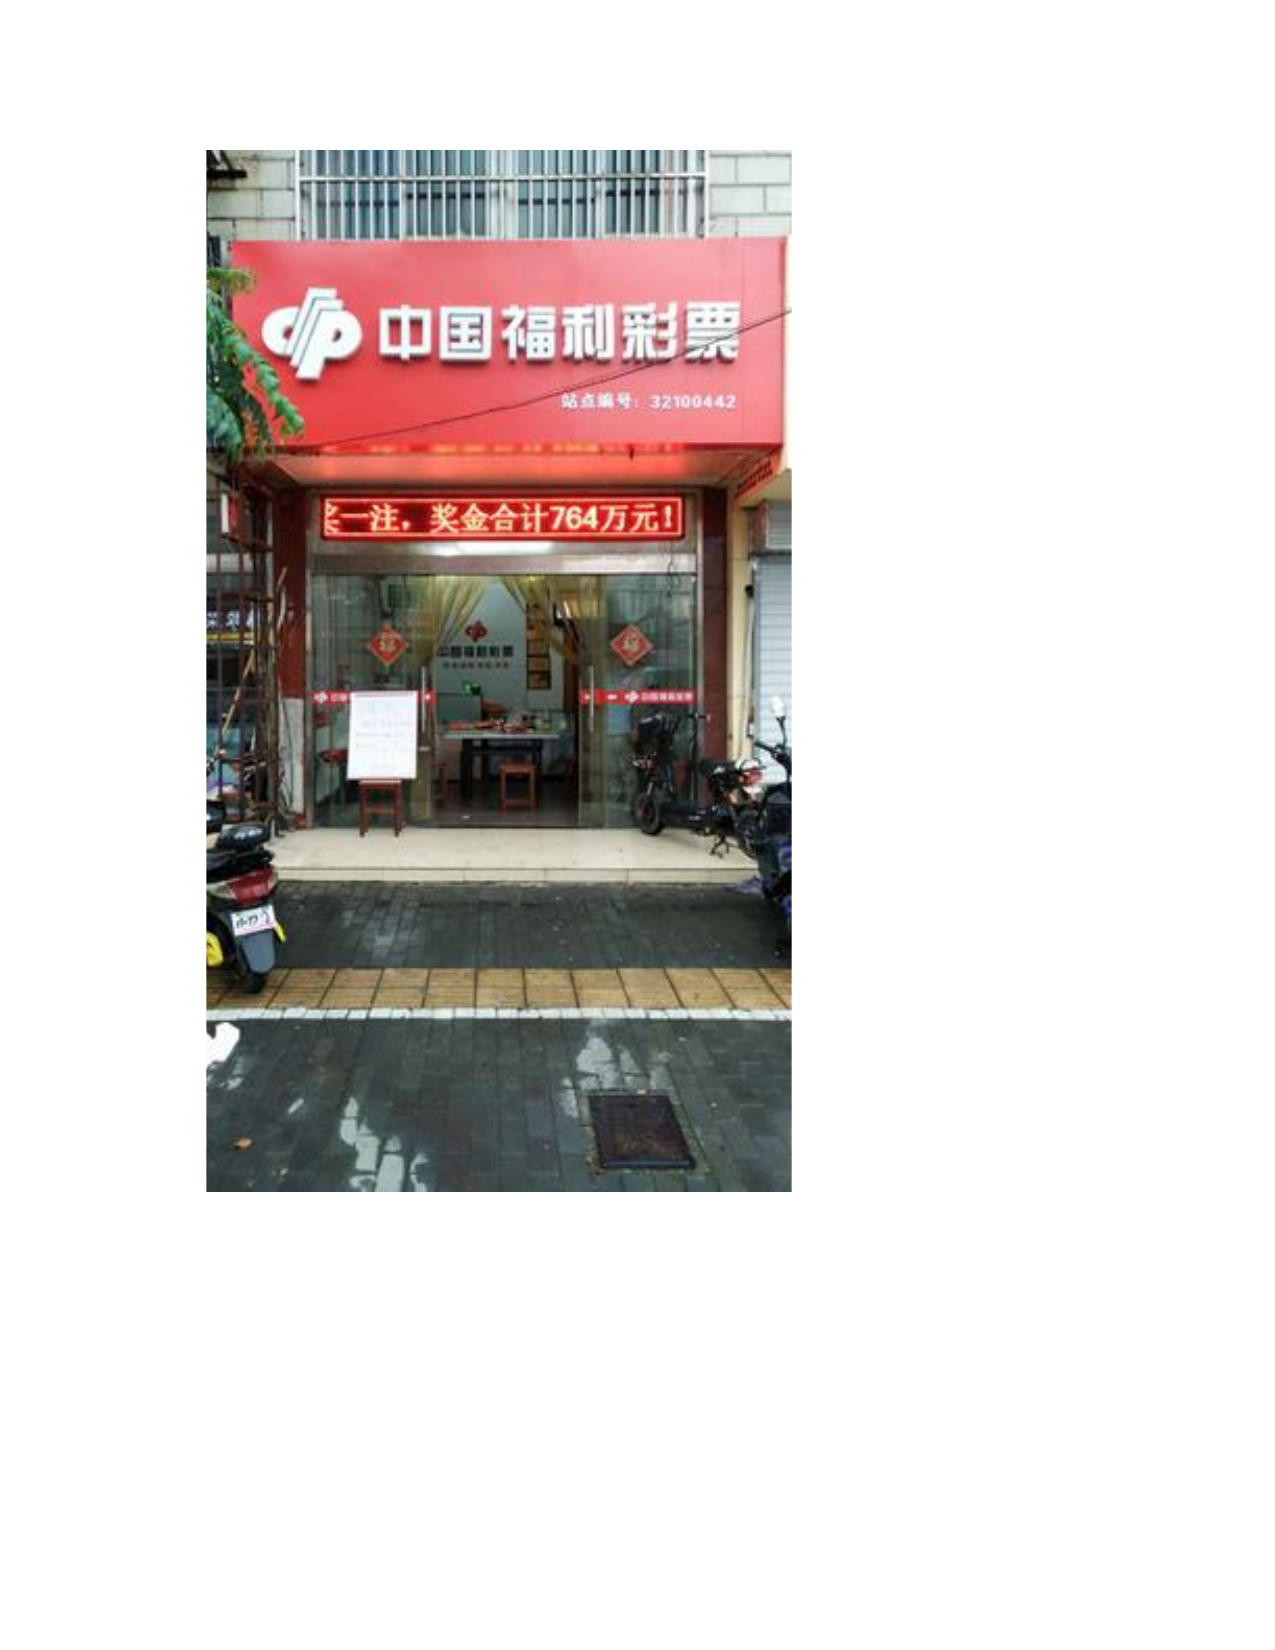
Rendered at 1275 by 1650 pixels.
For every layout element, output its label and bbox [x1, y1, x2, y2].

picture [206, 150, 792, 1192]
